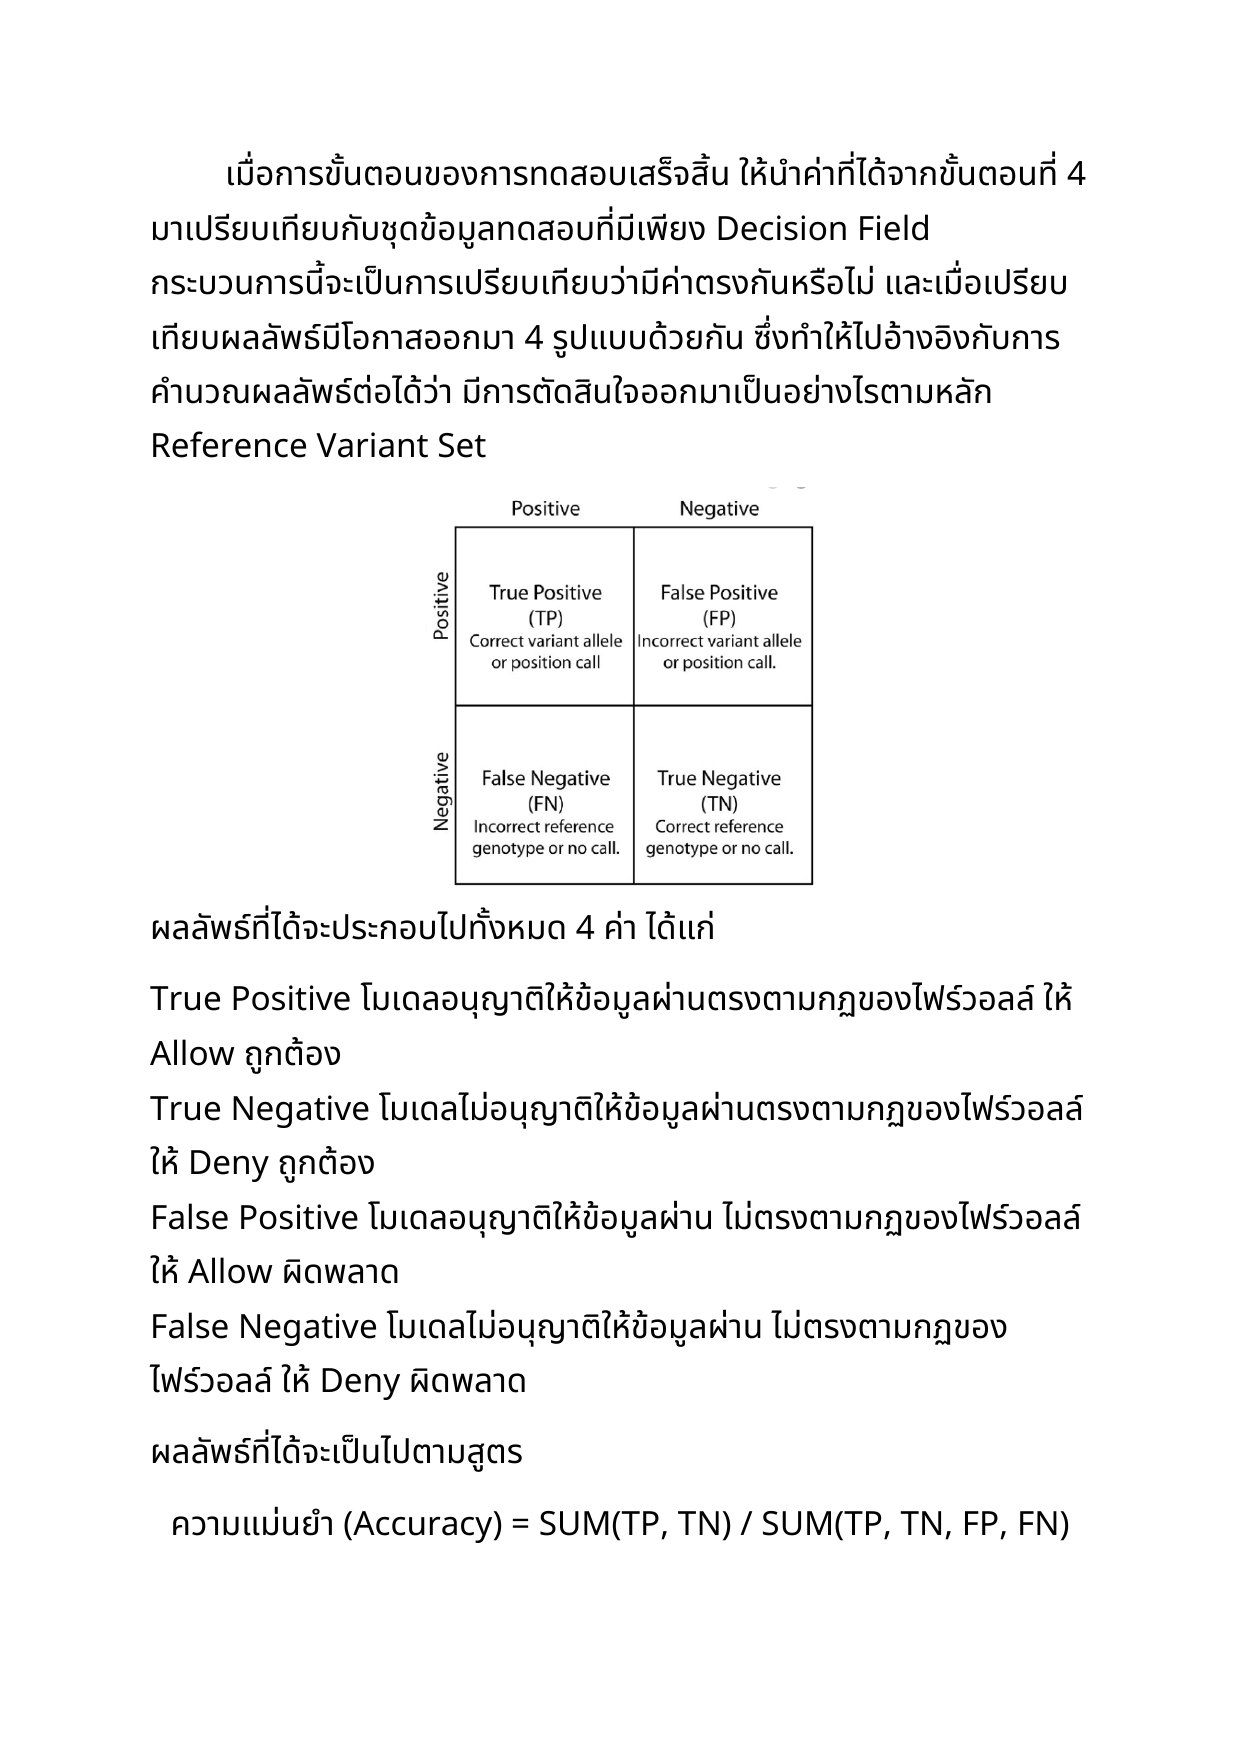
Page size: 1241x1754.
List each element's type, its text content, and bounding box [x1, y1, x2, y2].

picture [425, 487, 815, 886]
text ผลลัพธ์ที่ได้จะประกอบไปทั้งหมด 4 ค่า ได้แก่ [150, 904, 1090, 954]
text ผลลัพธ์ที่ได้จะเป็นไปตามสูตร [150, 1428, 1090, 1479]
text ความแม่นยำ (Accuracy) = SUM(TP, TN) / SUM(TP, TN, FP, FN) [150, 1499, 1090, 1550]
text เมื่อการขั้นตอนของการทดสอบเสร็จสิ้น ให้นำค่าที่ได้จากขั้นตอนที่ 4 มาเปรียบเทียบกับชุดข้อมูลทดสอบที่มีเพียง Decision Field กระบวนการนี้จะเป็นการเปรียบเทียบว่ามีค่าตรงกันหรือไม่ และเมื่อเปรียบเทียบผลลัพธ์มีโอกาสออกมา 4 รูปแบบด้วยกัน ซึ่งทำให้ไปอ้างอิงกับการคำนวณผลลัพธ์ต่อได้ว่า มีการตัดสินใจออกมาเป็นอย่างไรตามหลัก Reference Variant Set [150, 150, 1090, 467]
text True Positive โมเดลอนุญาติให้ข้อมูลผ่านตรงตามกฏของไฟร์วอลล์ ให้ Allow ถูกต้อง True Negative โมเดลไม่อนุญาติให้ข้อมูลผ่านตรงตามกฏของไฟร์วอลล์ ให้ Deny ถูกต้อง False Positive โมเดลอนุญาติให้ข้อมูลผ่าน ไม่ตรงตามกฏของไฟร์วอลล์ ให้ Allow ผิดพลาด False Negative โมเดลไม่อนุญาติให้ข้อมูลผ่าน ไม่ตรงตามกฏของไฟร์วอลล์ ให้ Deny ผิดพลาด [150, 975, 1090, 1408]
